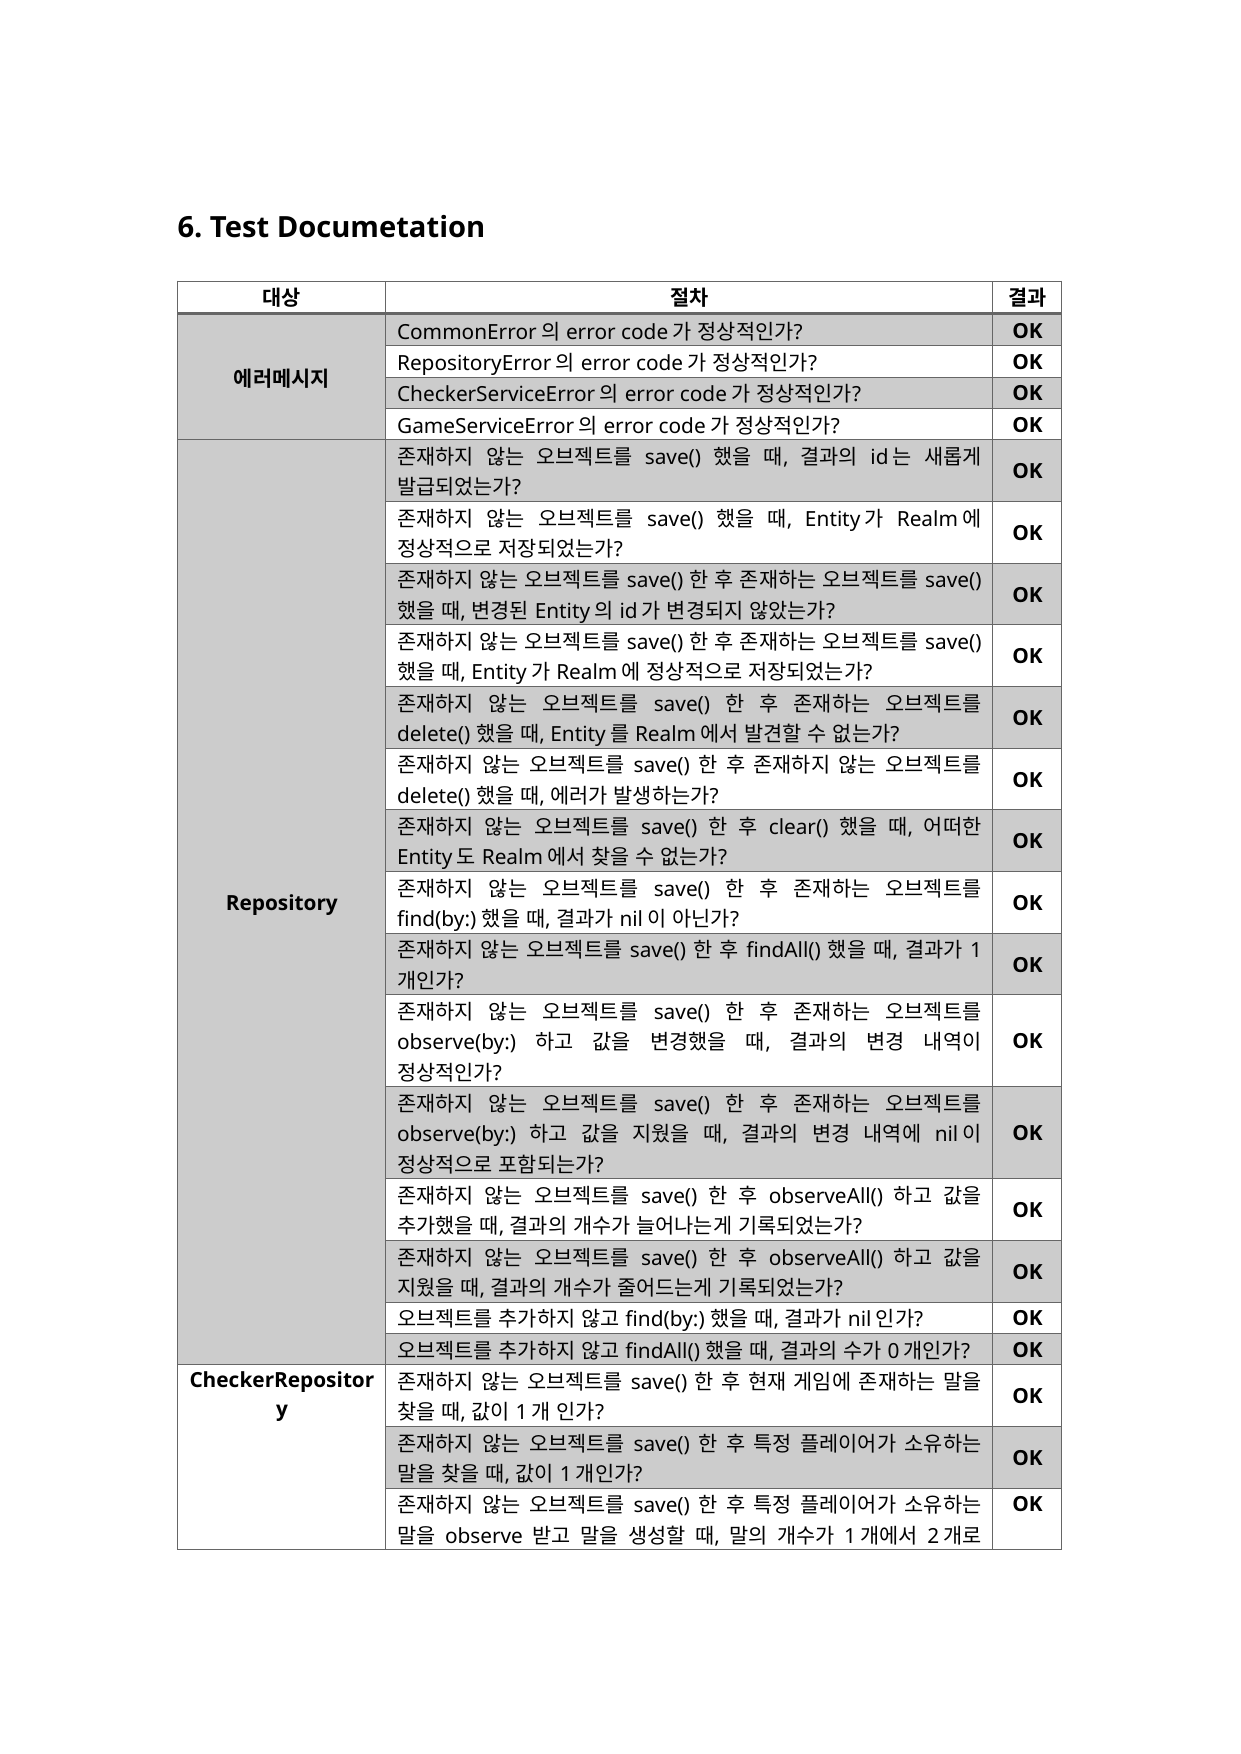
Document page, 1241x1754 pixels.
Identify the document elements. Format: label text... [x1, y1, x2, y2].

table_cell OK [993, 315, 1061, 345]
table_header 대상 [178, 282, 385, 312]
table_cell OK [993, 995, 1061, 1086]
table_cell OK [993, 440, 1061, 501]
table_header 절차 [386, 282, 992, 312]
table_cell 존재하지 않는 오브젝트를 save() 한 후 존재하는 오브젝트를 delete() 했을 때, Entity를 Realm에서 발견할 수 없는가? [386, 687, 992, 748]
text 6. Test Documetation [177, 207, 1063, 246]
table_cell OK [993, 687, 1061, 748]
table_cell OK [993, 409, 1061, 439]
table_cell CommonError의 error code가 정상적인가? [386, 315, 992, 345]
table_cell 존재하지 않는 오브젝트를 save() 한 후 존재하는 오브젝트를 save() 했을 때, 변경된 Entity의 id가 변경되지 않았는가? [386, 564, 992, 624]
table_cell 존재하지 않는 오브젝트를 save() 했을 때, Entity가 Realm에 정상적으로 저장되었는가? [386, 502, 992, 563]
table_cell 존재하지 않는 오브젝트를 save() 했을 때, 결과의 id는 새롭게 발급되었는가? [386, 440, 992, 501]
table_cell 존재하지 않는 오브젝트를 save() 한 후 특정 플레이어가 소유하는 말을 찾을 때, 값이 1개인가? [386, 1427, 992, 1488]
table_cell 존재하지 않는 오브젝트를 save() 한 후 존재하는 오브젝트를 find(by:) 했을 때, 결과가 nil이 아닌가? [386, 872, 992, 933]
table_cell OK [993, 749, 1061, 809]
table_cell 존재하지 않는 오브젝트를 save() 한 후 존재하는 오브젝트를 observe(by:) 하고 값을 변경했을 때, 결과의 변경 내역이 정상적인가? [386, 995, 992, 1086]
table_cell 존재하지 않는 오브젝트를 save() 한 후 clear() 했을 때, 어떠한 Entity도 Realm에서 찾을 수 없는가? [386, 810, 992, 871]
table_cell OK [993, 564, 1061, 624]
table_cell OK [993, 1489, 1061, 1549]
table_cell OK [993, 934, 1061, 994]
table_cell 오브젝트를 추가하지 않고 find(by:) 했을 때, 결과가 nil인가? [386, 1303, 992, 1333]
table_cell OK [993, 1087, 1061, 1178]
table_cell OK [993, 1303, 1061, 1333]
table_cell CheckerServiceError의 error code가 정상적인가? [386, 378, 992, 408]
table_cell 존재하지 않는 오브젝트를 save() 한 후 현재 게임에 존재하는 말을 찾을 때, 값이 1개 인가? [386, 1365, 992, 1426]
table_cell OK [993, 502, 1061, 563]
table_cell 존재하지 않는 오브젝트를 save() 한 후 observeAll() 하고 값을 추가했을 때, 결과의 개수가 늘어나는게 기록되었는가? [386, 1179, 992, 1240]
table_cell CheckerRepository [178, 1365, 385, 1549]
table_cell 존재하지 않는 오브젝트를 save() 한 후 findAll() 했을 때, 결과가 1개인가? [386, 934, 992, 994]
table_cell 존재하지 않는 오브젝트를 save() 한 후 존재하는 오브젝트를 observe(by:) 하고 값을 지웠을 때, 결과의 변경 내역에 nil이 정상적으로 포함되는가? [386, 1087, 992, 1178]
table_cell OK [993, 1241, 1061, 1302]
table_cell OK [993, 810, 1061, 871]
table_cell OK [993, 1334, 1061, 1364]
table_cell OK [993, 1179, 1061, 1240]
table_cell RepositoryError의 error code가 정상적인가? [386, 346, 992, 377]
table_cell OK [993, 346, 1061, 377]
table_header 결과 [993, 282, 1061, 312]
table_cell OK [993, 872, 1061, 933]
table_cell 오브젝트를 추가하지 않고 findAll() 했을 때, 결과의 수가 0개인가? [386, 1334, 992, 1364]
table_cell GameServiceError의 error code가 정상적인가? [386, 409, 992, 439]
table_cell OK [993, 1427, 1061, 1488]
table_cell 존재하지 않는 오브젝트를 save() 한 후 존재하는 오브젝트를 save() 했을 때, Entity가 Realm에 정상적으로 저장되었는가? [386, 625, 992, 686]
table_cell Repository [178, 440, 385, 1364]
table_cell 존재하지 않는 오브젝트를 save() 한 후 존재하지 않는 오브젝트를 delete() 했을 때, 에러가 발생하는가? [386, 749, 992, 809]
table_cell 에러메시지 [178, 315, 385, 439]
table_cell OK [993, 378, 1061, 408]
table_cell OK [993, 1365, 1061, 1426]
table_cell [386, 1489, 992, 1549]
table_cell OK [993, 625, 1061, 686]
table_cell 존재하지 않는 오브젝트를 save() 한 후 observeAll() 하고 값을 지웠을 때, 결과의 개수가 줄어드는게 기록되었는가? [386, 1241, 992, 1302]
